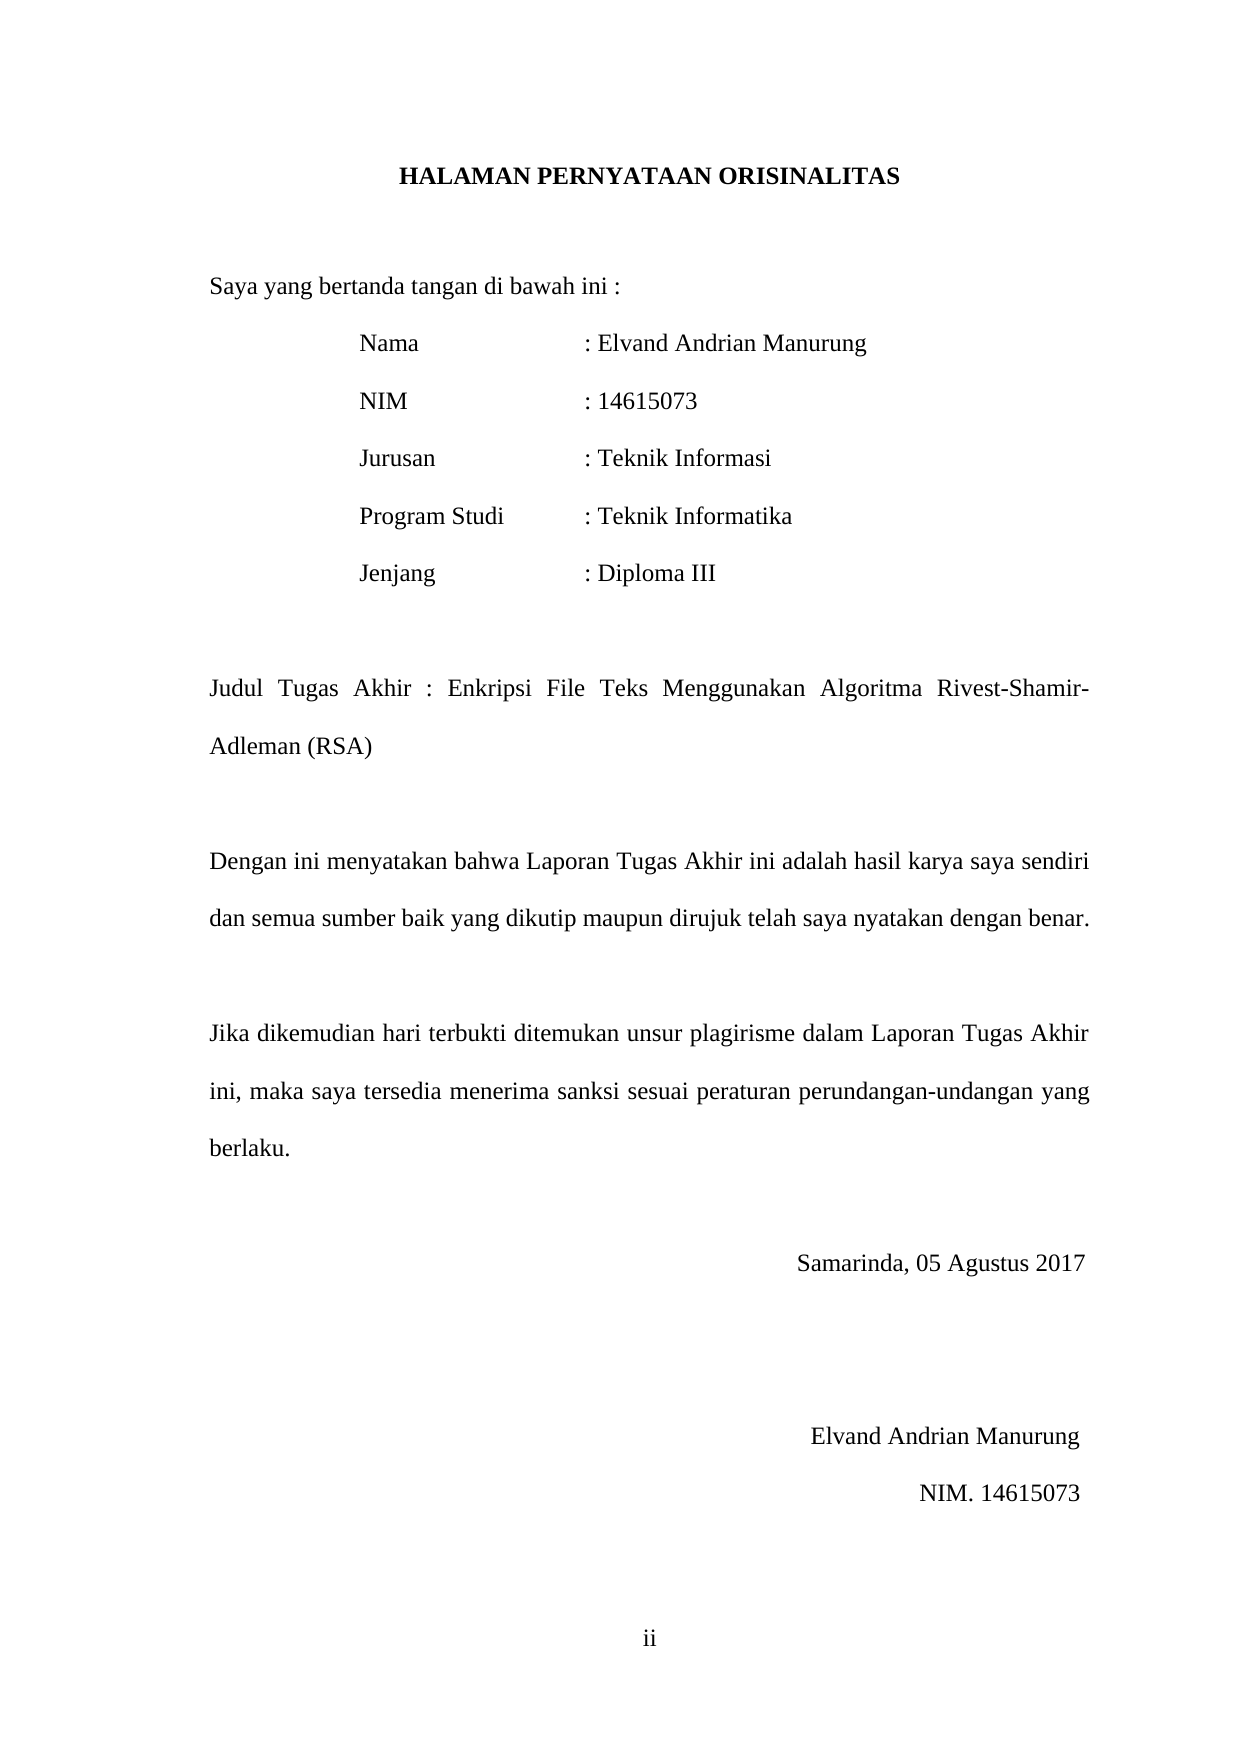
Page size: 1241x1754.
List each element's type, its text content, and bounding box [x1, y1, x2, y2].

text NIM : 14615073 [209, 386, 1090, 415]
text Samarinda, 05 Agustus 2017 [209, 1248, 1090, 1277]
text Jurusan : Teknik Informasi [209, 443, 1090, 472]
subtitle HALAMAN PERNYATAAN ORISINALITAS [209, 161, 1090, 189]
text Dengan ini menyatakan bahwa Laporan Tugas Akhir ini adalah hasil karya saya sendiri dan semua sumber baik yang dikutip maupun dirujuk telah saya nyatakan dengan benar. [209, 846, 1090, 932]
text Program Studi : Teknik Informatika [209, 501, 1090, 530]
text Jenjang : Diploma III [209, 558, 1090, 587]
text Judul Tugas Akhir : Enkripsi File Teks Menggunakan Algoritma Rivest-Shamir-Adleman (RSA) [209, 673, 1090, 760]
text Nama : Elvand Andrian Manurung [209, 328, 1090, 357]
text Saya yang bertanda tangan di bawah ini : [209, 271, 1090, 300]
text Jika dikemudian hari terbukti ditemukan unsur plagirisme dalam Laporan Tugas Akhir ini, maka saya tersedia menerima sanksi sesuai peraturan perundangan-undangan yang berlaku. [209, 1018, 1090, 1162]
text Elvand Andrian Manurung NIM. 14615073 [209, 1421, 1090, 1507]
